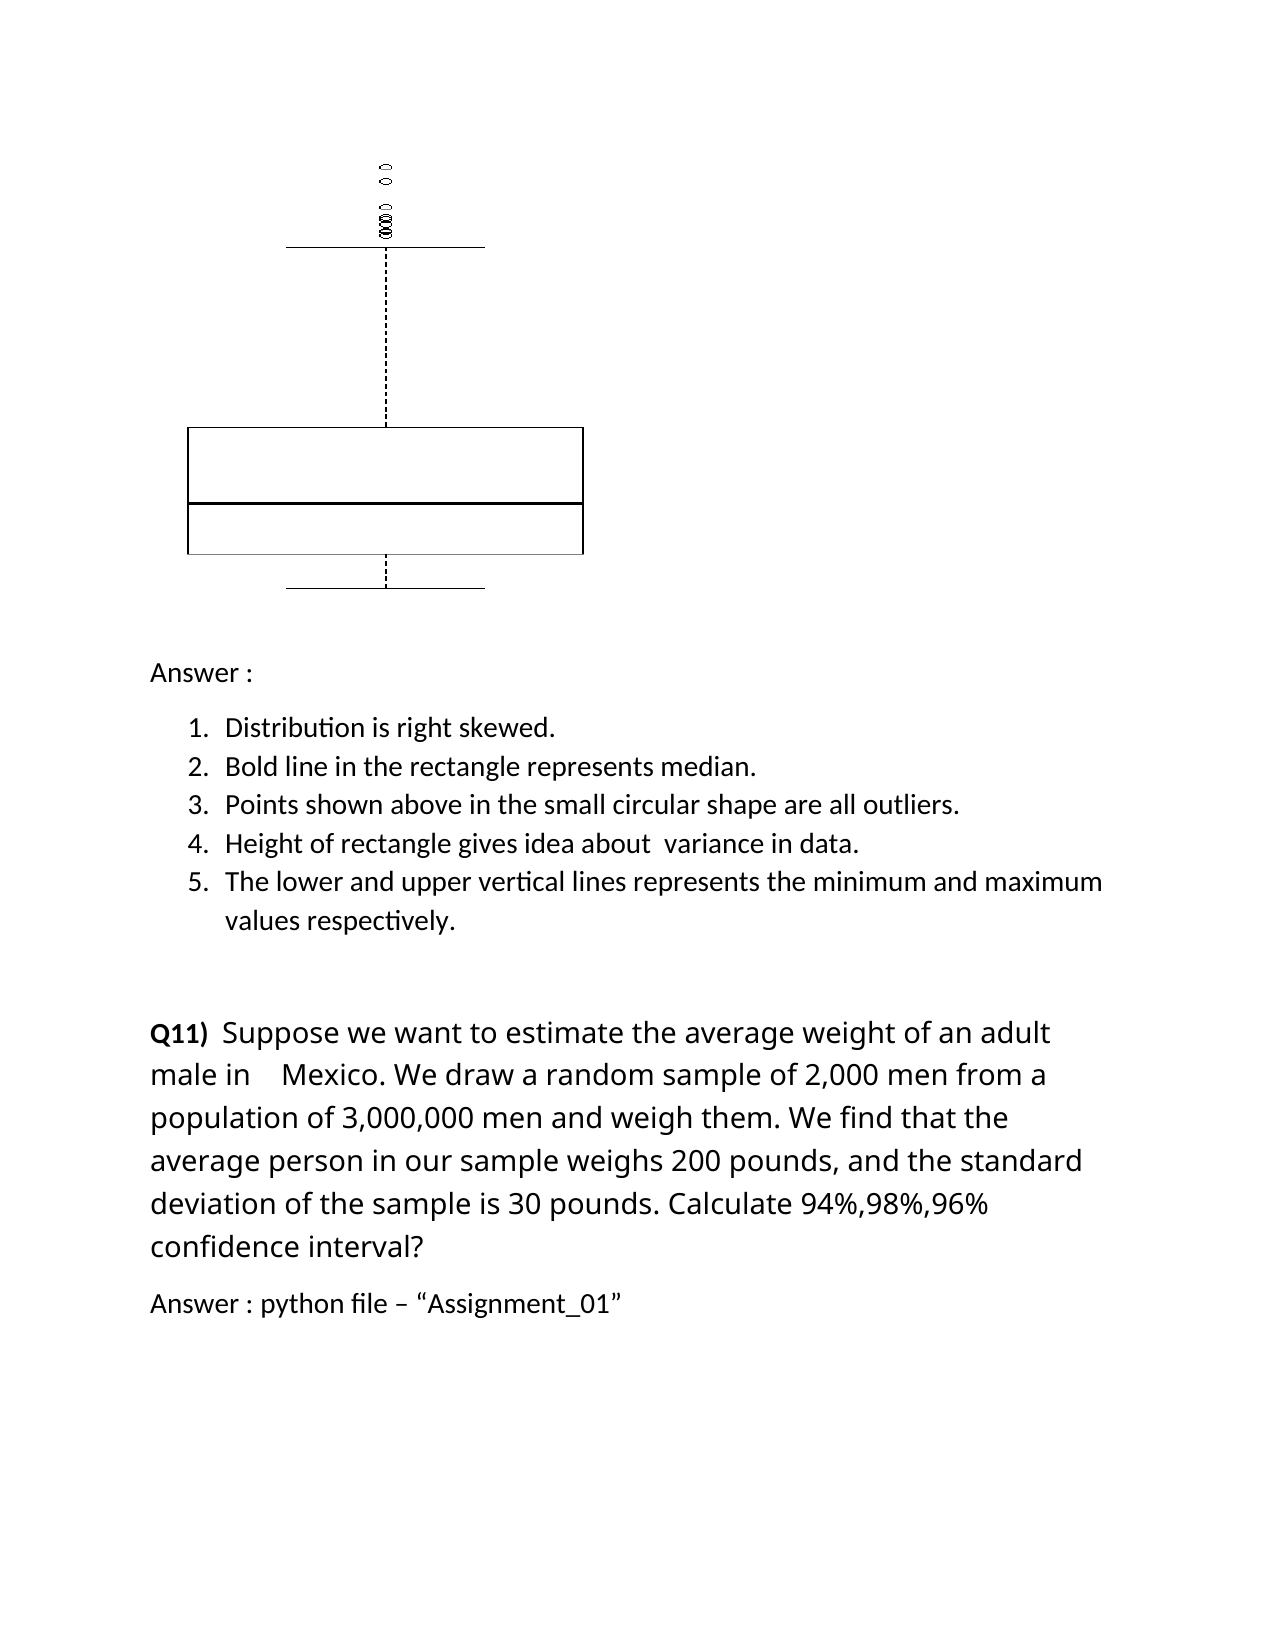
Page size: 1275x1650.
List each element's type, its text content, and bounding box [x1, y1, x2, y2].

list Points shown above in the small circular shape are all outliers. [187, 786, 1125, 822]
text Answer : python file – “Assignment_01” [150, 1285, 1125, 1321]
list Distribution is right skewed. [187, 709, 1125, 745]
list The lower and upper vertical lines represents the minimum and maximum values respectively. [187, 863, 1125, 937]
text Q11) Suppose we want to estimate the average weight of an adult male in Mexico. We draw a random sample of 2,000 men from a population of 3,000,000 men and weigh them. We find that the average person in our sample weighs 200 pounds, and the standard deviation of the sample is 30 pounds. Calculate 94%,98%,96% confidence interval? [150, 1012, 1125, 1266]
text Answer : [150, 654, 1125, 690]
list Bold line in the rectangle represents median. [187, 748, 1125, 783]
picture [150, 149, 632, 636]
list Height of rectangle gives idea about variance in data. [187, 825, 1125, 860]
